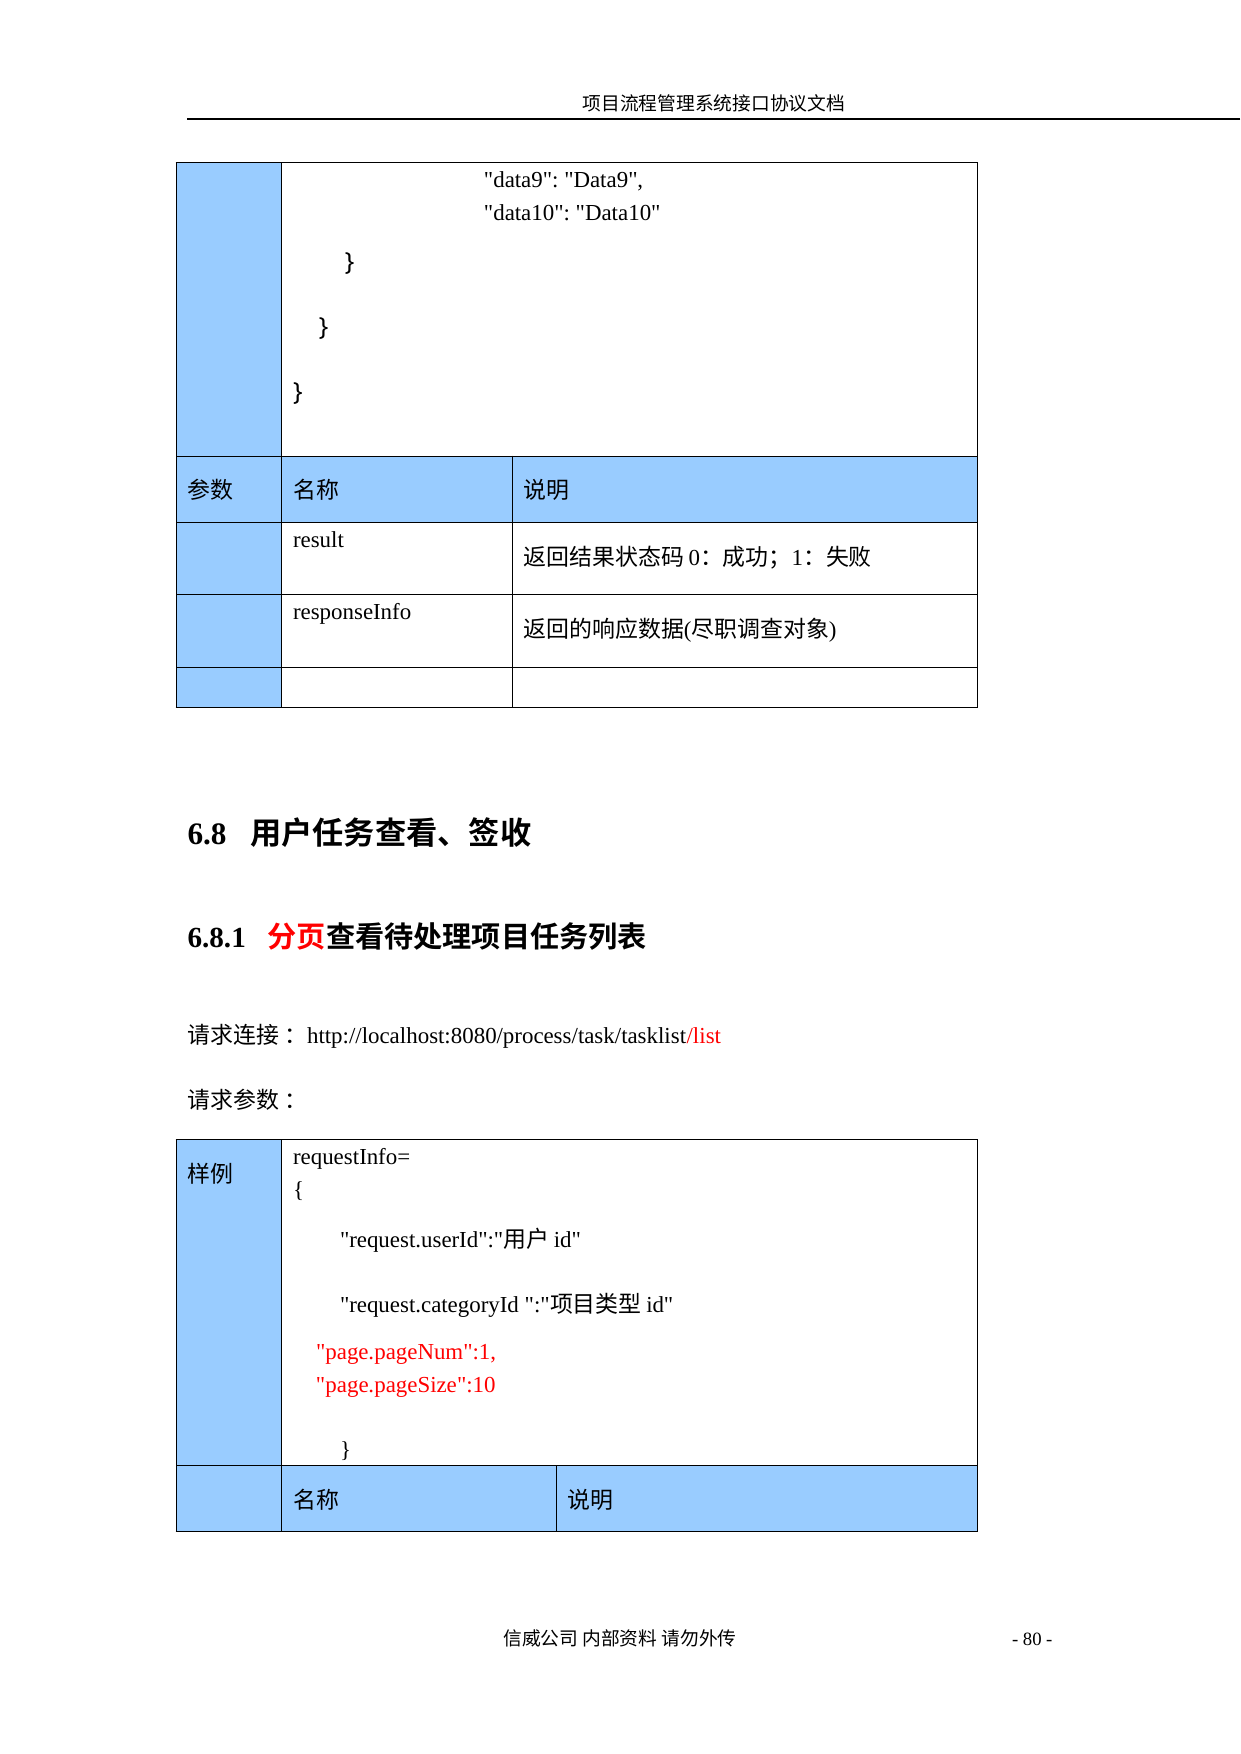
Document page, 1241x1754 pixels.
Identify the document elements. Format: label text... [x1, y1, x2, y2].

table_cell 返回的响应数据(尽职调查对象) [513, 595, 977, 667]
table_cell 说明 [557, 1466, 977, 1531]
table_cell 说明 [513, 457, 977, 522]
table_header 样例 [177, 1140, 281, 1465]
table_header requestInfo= { "request.userId":"用户id" "request.categoryId ":"项目类型id" "page.pageNum":1, "page.pageSize":10 } [282, 1140, 977, 1465]
subtitle 用户任务查看、签收 [187, 798, 1240, 863]
table_cell [177, 595, 281, 667]
text 请求连接 ：http://localhost:8080/process/task/tasklist/list [187, 1001, 1240, 1066]
table_header 样例 [177, 163, 281, 456]
table_cell 参数 [177, 457, 281, 522]
table_cell responseInfo [282, 595, 512, 667]
table_cell [513, 668, 977, 707]
table_cell 名称 [282, 457, 512, 522]
table_cell result [282, 523, 512, 594]
table_cell 名称 [282, 1466, 556, 1531]
table_cell [177, 523, 281, 594]
subtitle 分页查看待处理项目任务列表 [187, 902, 1240, 967]
text 请求参数 ： [187, 1066, 1240, 1131]
table_cell [177, 668, 281, 707]
table_cell [282, 668, 512, 707]
table_cell [177, 1466, 281, 1531]
table_cell 返回结果状态码0：成功；1：失败 [513, 523, 977, 594]
